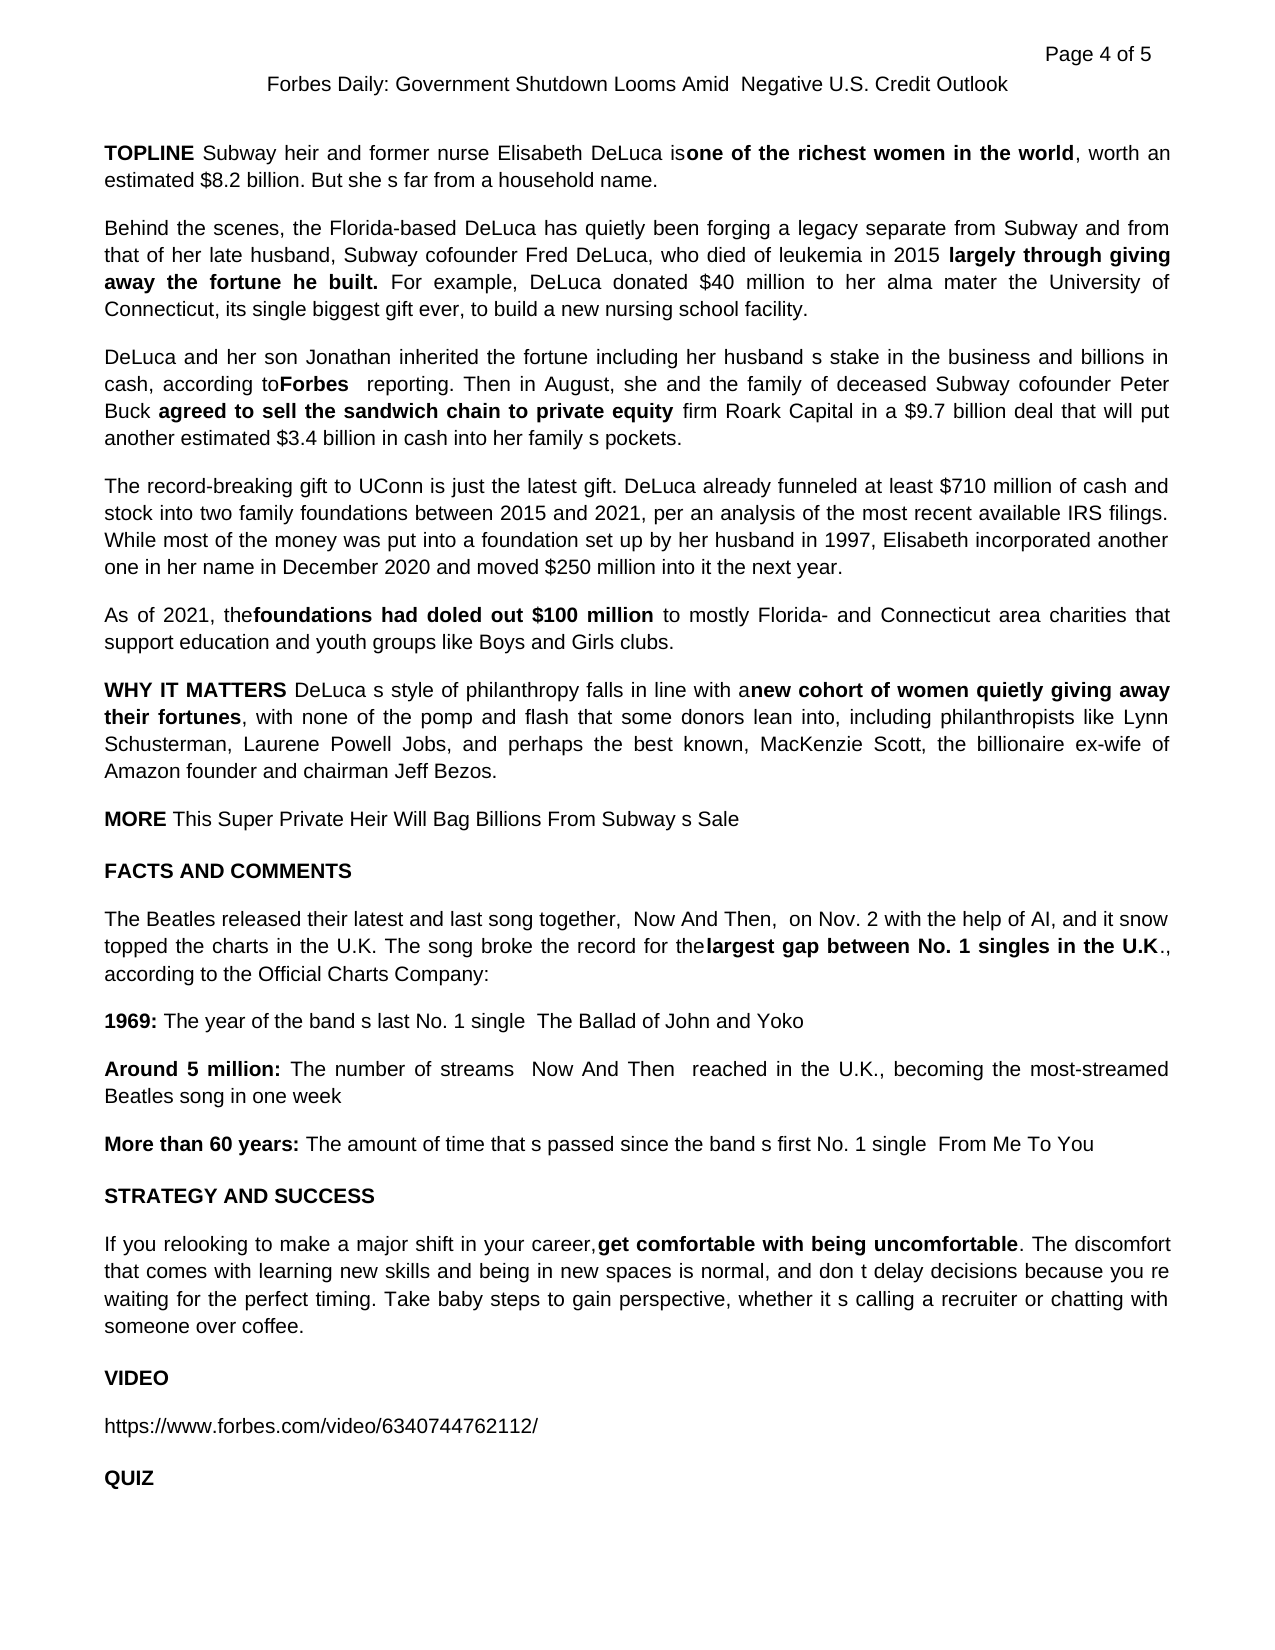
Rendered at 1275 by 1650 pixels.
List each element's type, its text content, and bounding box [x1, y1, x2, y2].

text Around 5 million: The number of streams Now And Then reached in the U.K., becoming the most-streamed Beatles song in one week [104, 1054, 1171, 1108]
text QUIZ [104, 1462, 1171, 1489]
text 1969: The year of the band s last No. 1 single The Ballad of John and Yoko [104, 1006, 1171, 1033]
text More than 60 years: The amount of time that s passed since the band s first No. 1 single From Me To You [104, 1129, 1171, 1156]
text MORE This Super Private Heir Will Bag Billions From Subway s Sale [104, 804, 1171, 831]
text As of 2021, thefoundations had doled out $100 million to mostly Florida- and Connecticut area charities that support education and youth groups like Boys and Girls clubs. [104, 600, 1171, 654]
text VIDEO [104, 1362, 1171, 1389]
text TOPLINE Subway heir and former nurse Elisabeth DeLuca isone of the richest women in the world, worth an estimated $8.2 billion. But she s far from a household name. [104, 137, 1171, 192]
text Behind the scenes, the Florida-based DeLuca has quietly been forging a legacy separate from Subway and from that of her late husband, Subway cofounder Fred DeLuca, who died of leukemia in 2015 largely through giving away the fortune he built. For example, DeLuca donated $40 million to her alma mater the University of Connecticut, its single biggest gift ever, to build a new nursing school facility. [104, 212, 1171, 321]
text DeLuca and her son Jonathan inherited the fortune including her husband s stake in the business and billions in cash, according toForbes reporting. Then in August, she and the family of deceased Subway cofounder Peter Buck agreed to sell the sandwich chain to private equity firm Roark Capital in a $9.7 billion deal that will put another estimated $3.4 billion in cash into her family s pockets. [104, 342, 1171, 450]
text https://www.forbes.com/video/6340744762112/ [104, 1410, 1171, 1437]
text The Beatles released their latest and last song together, Now And Then, on Nov. 2 with the help of AI, and it snow topped the charts in the U.K. The song broke the record for thelargest gap between No. 1 singles in the U.K., according to the Official Charts Company: [104, 904, 1171, 985]
text STRATEGY AND SUCCESS [104, 1181, 1171, 1208]
text WHY IT MATTERS DeLuca s style of philanthropy falls in line with anew cohort of women quietly giving away their fortunes, with none of the pomp and flash that some donors lean into, including philanthropists like Lynn Schusterman, Laurene Powell Jobs, and perhaps the best known, MacKenzie Scott, the billionaire ex-wife of Amazon founder and chairman Jeff Bezos. [104, 675, 1171, 783]
text FACTS AND COMMENTS [104, 856, 1171, 883]
text The record-breaking gift to UConn is just the latest gift. DeLuca already funneled at least $710 million of cash and stock into two family foundations between 2015 and 2021, per an analysis of the most recent available IRS filings. While most of the money was put into a foundation set up by her husband in 1997, Elisabeth incorporated another one in her name in December 2020 and moved $250 million into it the next year. [104, 471, 1171, 579]
text If you relooking to make a major shift in your career,get comfortable with being uncomfortable. The discomfort that comes with learning new skills and being in new spaces is normal, and don t delay decisions because you re waiting for the perfect timing. Take baby steps to gain perspective, whether it s calling a recruiter or chatting with someone over coffee. [104, 1229, 1171, 1337]
